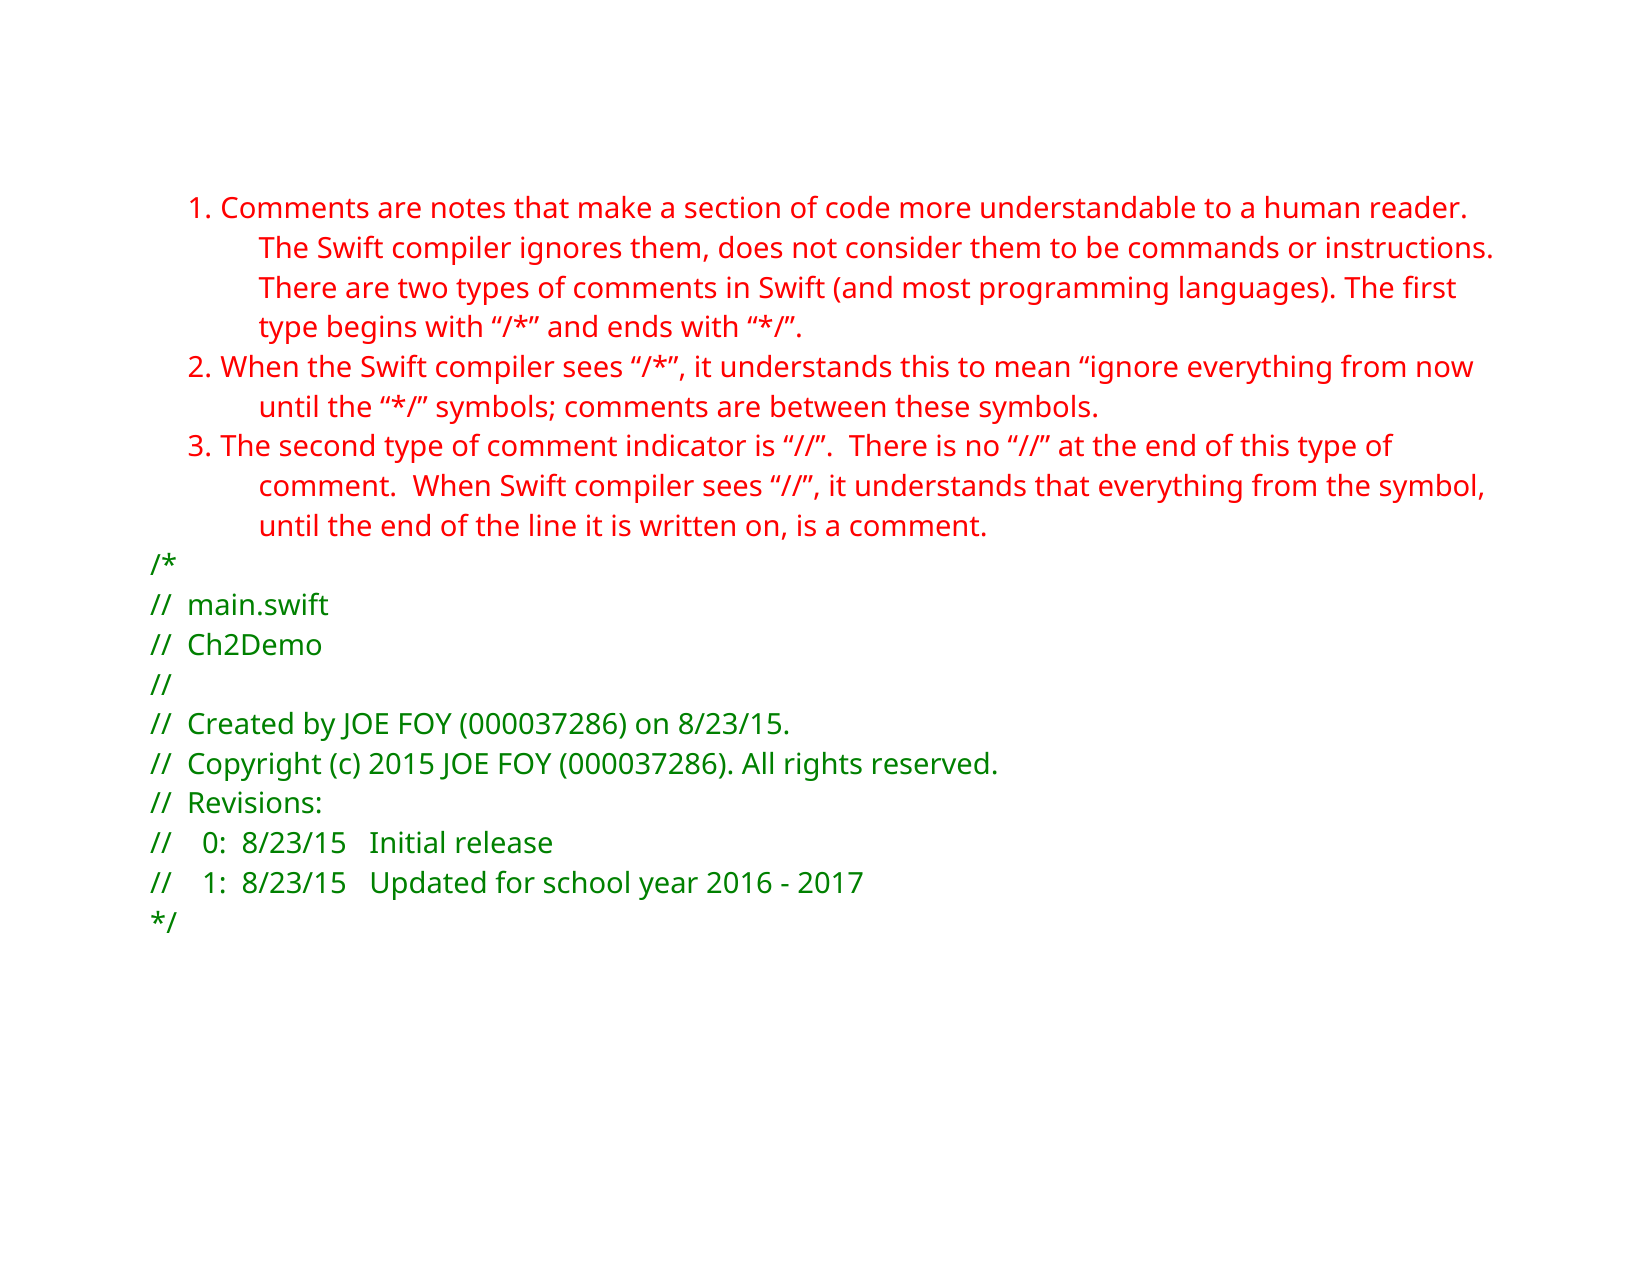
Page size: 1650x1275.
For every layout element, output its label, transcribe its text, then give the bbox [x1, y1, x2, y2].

text // Created by JOE FOY (000037286) on 8/23/15. [150, 703, 1500, 743]
list The second type of comment indicator is “//”. There is no “//” at the end of this type of comment. When Swift compiler sees “//”, it understands that everything from the symbol, until the end of the line it is written on, is a comment. [187, 426, 1500, 545]
text // 1: 8/23/15 Updated for school year 2016 - 2017 [150, 862, 1500, 902]
text // [150, 664, 1500, 703]
text // Ch2Demo [150, 624, 1500, 664]
list Comments are notes that make a section of code more understandable to a human reader. The Swift compiler ignores them, does not consider them to be commands or instructions. There are two types of comments in Swift (and most programming languages). The first type begins with “/*” and ends with “*/”. [187, 187, 1500, 346]
text // 0: 8/23/15 Initial release [150, 822, 1500, 862]
text */ [150, 902, 1500, 942]
text /* [150, 545, 1500, 584]
list When the Swift compiler sees “/*”, it understands this to mean “ignore everything from now until the “*/” symbols; comments are between these symbols. [187, 346, 1500, 426]
text // Copyright (c) 2015 JOE FOY (000037286). All rights reserved. [150, 743, 1500, 783]
text // Revisions: [150, 783, 1500, 822]
text // main.swift [150, 584, 1500, 624]
